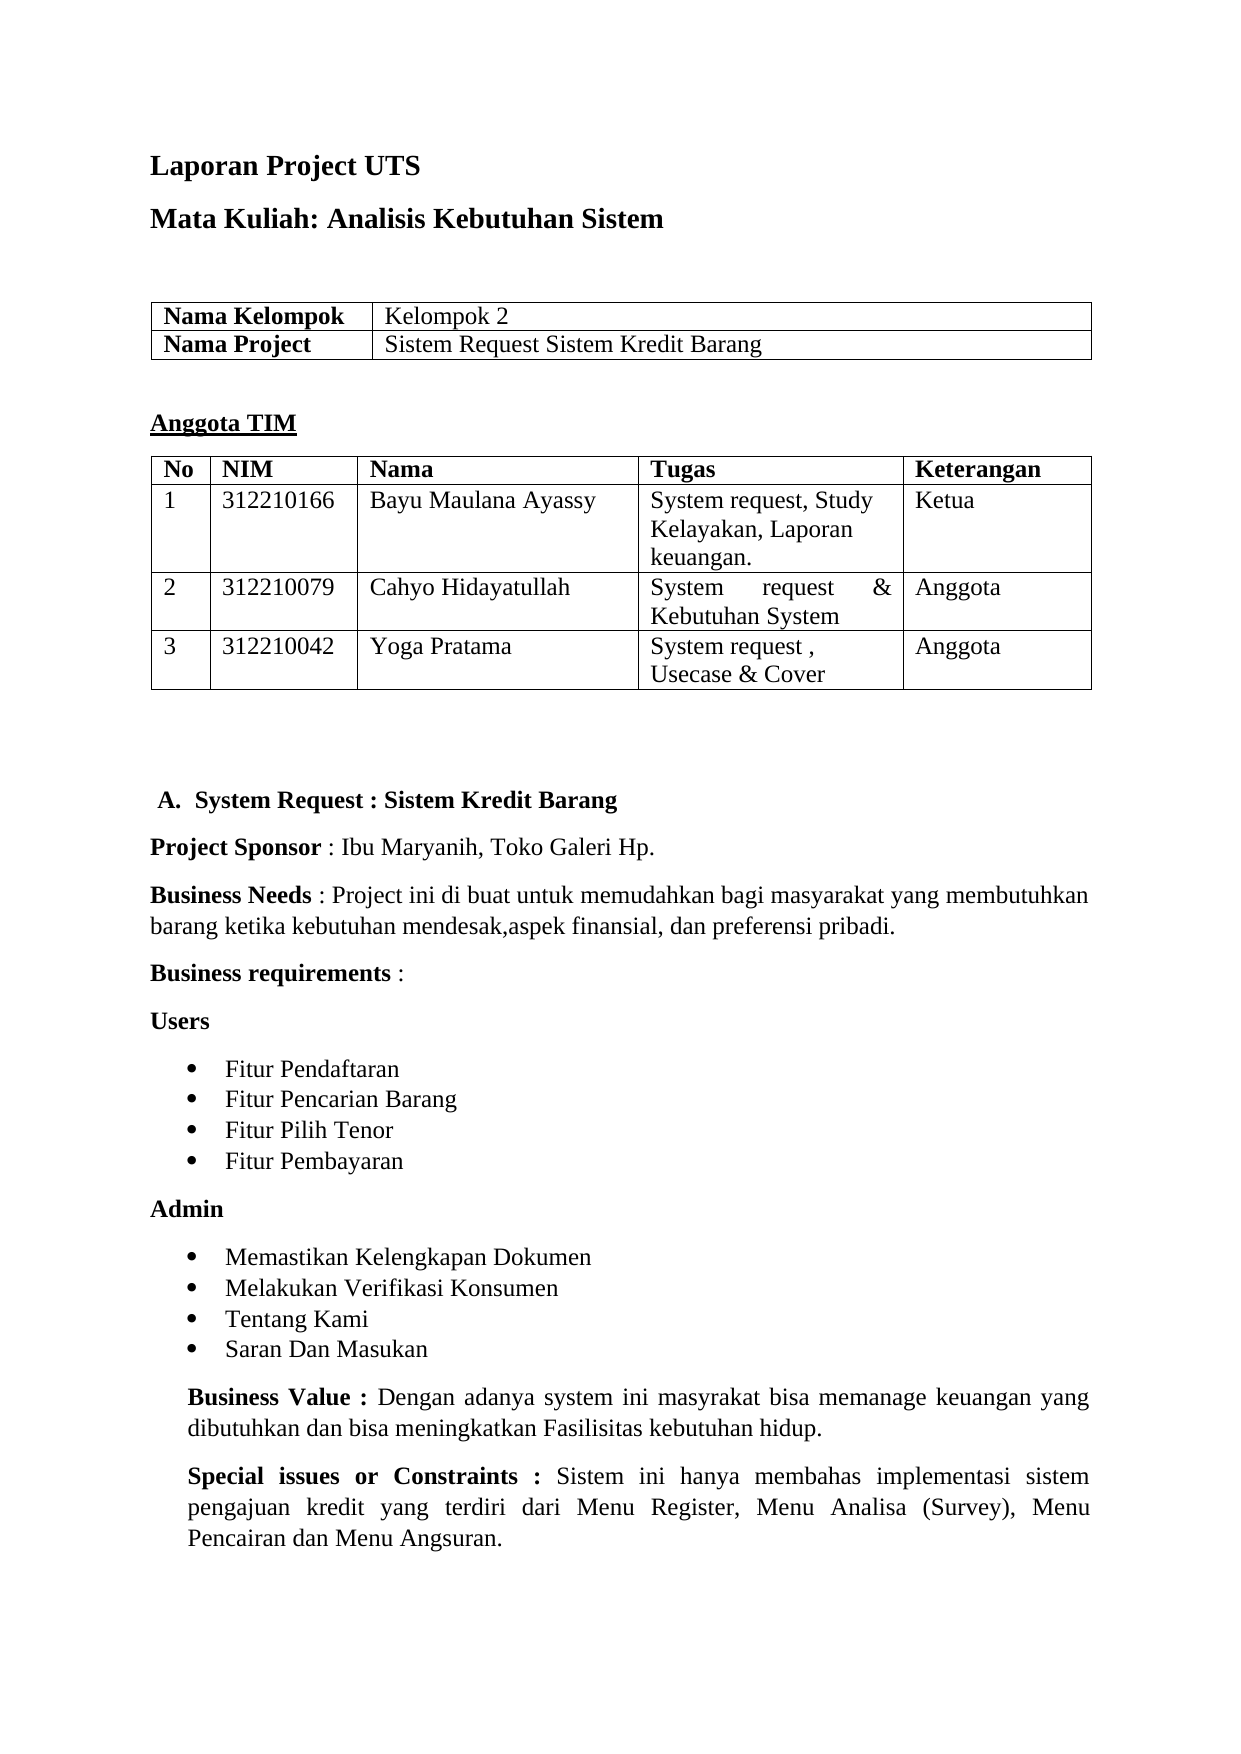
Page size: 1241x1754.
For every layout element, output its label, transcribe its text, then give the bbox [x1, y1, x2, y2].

table_cell 3 [152, 631, 210, 689]
table_header Nama [358, 457, 638, 484]
table_cell 312210079 [211, 573, 357, 630]
table_cell System request , Usecase & Cover [639, 631, 903, 689]
list Fitur Pencarian Barang [187, 1084, 1103, 1113]
list Melakukan Verifikasi Konsumen [187, 1273, 1103, 1301]
text Special issues or Constraints : Sistem ini hanya membahas implementasi sistem pengajuan kredit yang terdiri dari Menu Register, Menu Analisa (Survey), Menu Pencairan dan Menu Angsuran. [187, 1461, 1090, 1552]
table_header NIM [211, 457, 357, 484]
subtitle Admin [150, 1194, 1103, 1223]
list Fitur Pendaftaran [187, 1054, 1103, 1082]
table_header Kelompok 2 [373, 303, 1091, 330]
table_header Nama Kelompok [152, 303, 372, 330]
list System Request : Sistem Kredit Barang Project Sponsor : Ibu Maryanih, Toko Galeri Hp. [150, 785, 655, 861]
table_cell 312210166 [211, 485, 357, 572]
text Users [150, 1006, 1103, 1034]
list Fitur Pembayaran [187, 1146, 1103, 1175]
table_cell System request & Kebutuhan System [639, 573, 903, 630]
table_cell 1 [152, 485, 210, 572]
table_cell 312210042 [211, 631, 357, 689]
table_cell Anggota [904, 573, 1091, 630]
table_cell Ketua [904, 485, 1091, 572]
table_cell Yoga Pratama [358, 631, 638, 689]
table_cell Cahyo Hidayatullah [358, 573, 638, 630]
table_cell Bayu Maulana Ayassy [358, 485, 638, 572]
text Laporan Project UTS [150, 148, 1103, 182]
table_cell System request, Study Kelayakan, Laporan keuangan. [639, 485, 903, 572]
text Business Needs : Project ini di buat untuk memudahkan bagi masyarakat yang membutuhkan barang ketika kebutuhan mendesak,aspek finansial, dan preferensi pribadi. [150, 880, 1103, 940]
list Fitur Pilih Tenor [187, 1115, 1103, 1144]
text Mata Kuliah: Analisis Kebutuhan Sistem [150, 201, 1103, 234]
subtitle Business requirements : [150, 958, 1103, 987]
list Memastikan Kelengkapan Dokumen [187, 1242, 1103, 1270]
table_cell 2 [152, 573, 210, 630]
table_cell Nama Project [152, 331, 372, 359]
table_header Tugas [639, 457, 903, 484]
table_header Keterangan [904, 457, 1091, 484]
text Business Value : Dengan adanya system ini masyrakat bisa memanage keuangan yang dibutuhkan dan bisa meningkatkan Fasilisitas kebutuhan hidup. [187, 1382, 1090, 1442]
table_cell Anggota [904, 631, 1091, 689]
list Tentang Kami [187, 1304, 1103, 1332]
table_cell Sistem Request Sistem Kredit Barang [373, 331, 1091, 359]
table_header No [152, 457, 210, 484]
list Saran Dan Masukan [187, 1334, 1103, 1363]
text Anggota TIM [150, 408, 1103, 437]
